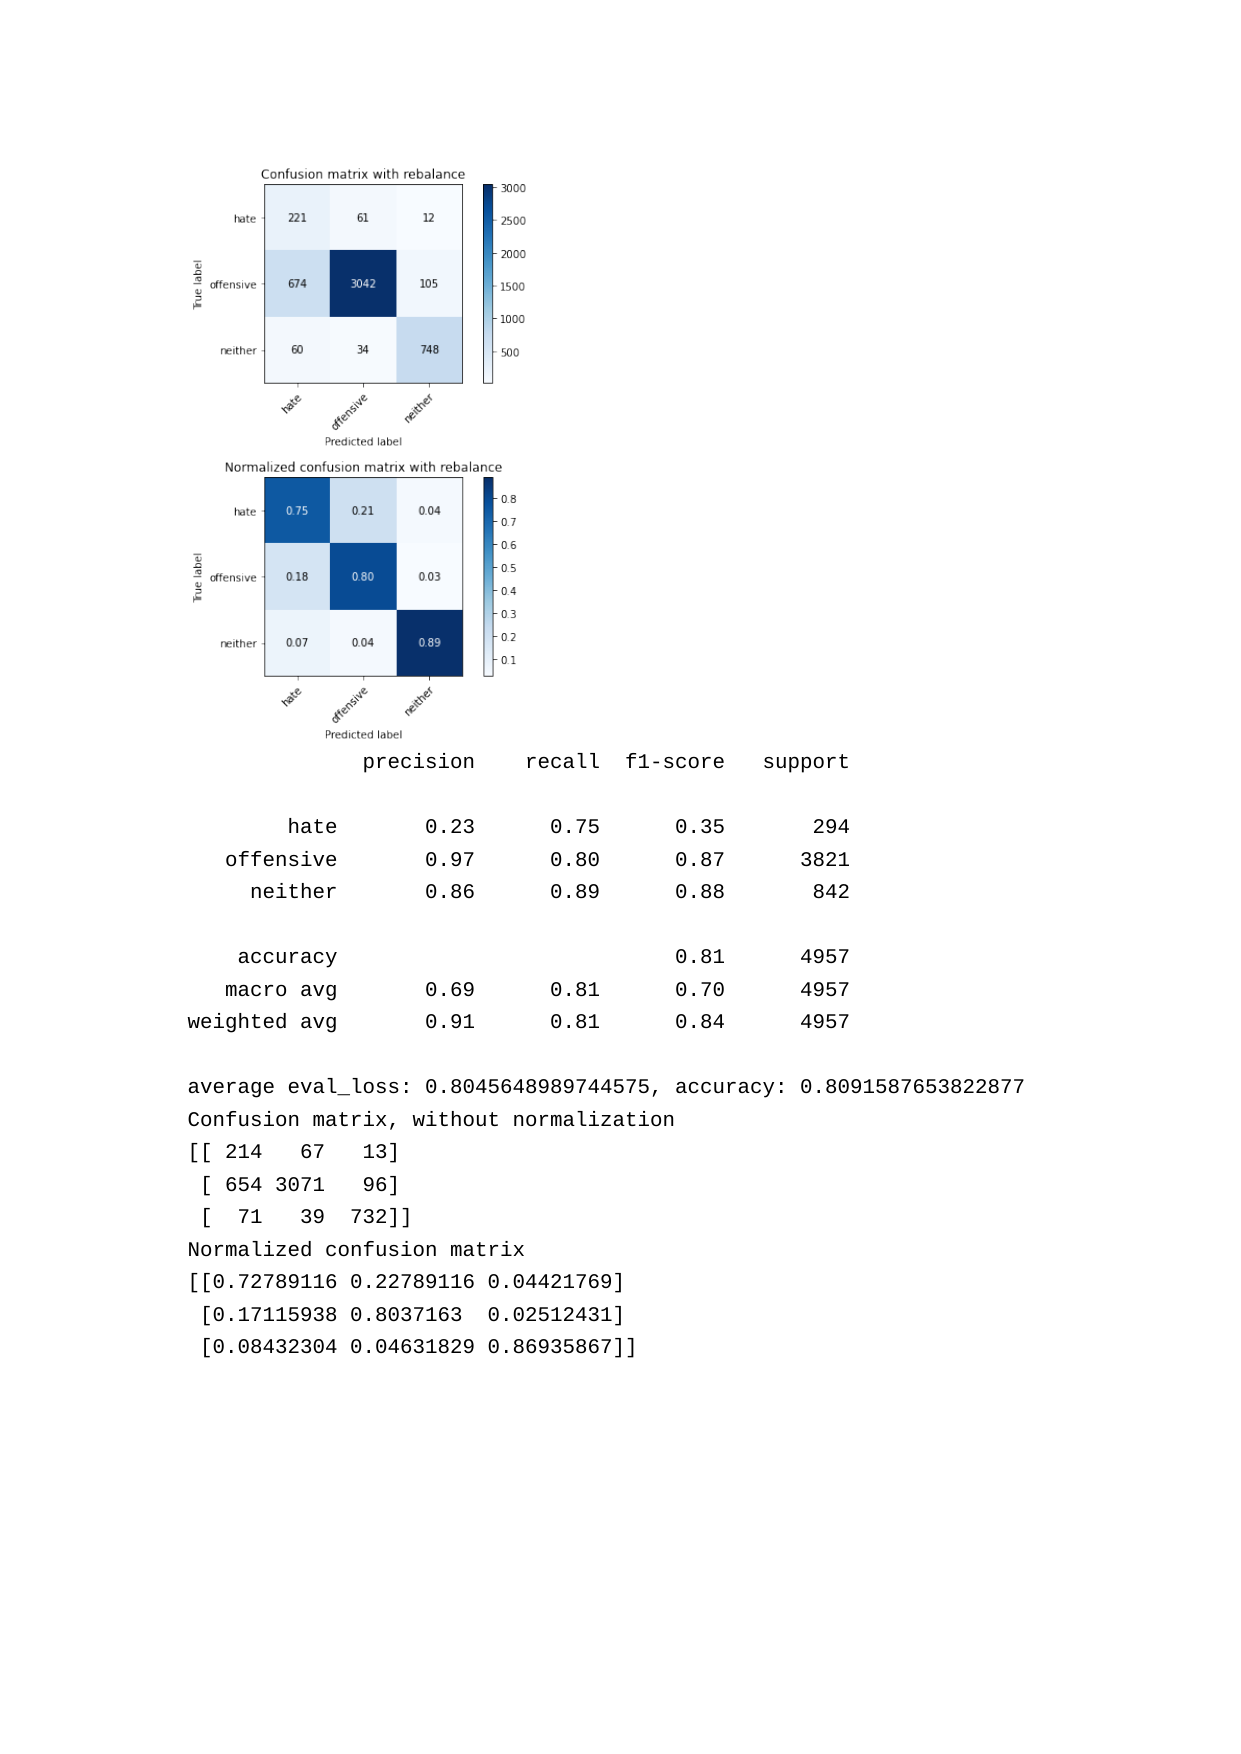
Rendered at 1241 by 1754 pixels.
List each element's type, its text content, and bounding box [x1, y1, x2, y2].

text hate 0.23 0.75 0.35 294 [187, 812, 1053, 844]
text offensive 0.97 0.80 0.87 3821 [187, 844, 1053, 877]
text Confusion matrix, without normalization [187, 1104, 1053, 1137]
text Normalized confusion matrix [187, 1234, 1053, 1267]
text average eval_loss: 0.8045648989744575, accuracy: 0.8091587653822877 [187, 1072, 1053, 1104]
picture [187, 162, 533, 747]
text [[0.72789116 0.22789116 0.04421769] [187, 1267, 1053, 1299]
text neither 0.86 0.89 0.88 842 [187, 877, 1053, 909]
text [[ 214 67 13] [187, 1137, 1053, 1169]
text [0.08432304 0.04631829 0.86935867]] [187, 1332, 1053, 1364]
text [ 71 39 732]] [187, 1202, 1053, 1234]
text [ 654 3071 96] [187, 1169, 1053, 1202]
text macro avg 0.69 0.81 0.70 4957 [187, 974, 1053, 1007]
text weighted avg 0.91 0.81 0.84 4957 [187, 1007, 1053, 1039]
text accuracy 0.81 4957 [187, 942, 1053, 974]
text [0.17115938 0.8037163 0.02512431] [187, 1299, 1053, 1332]
text precision recall f1-score support [187, 747, 1053, 779]
